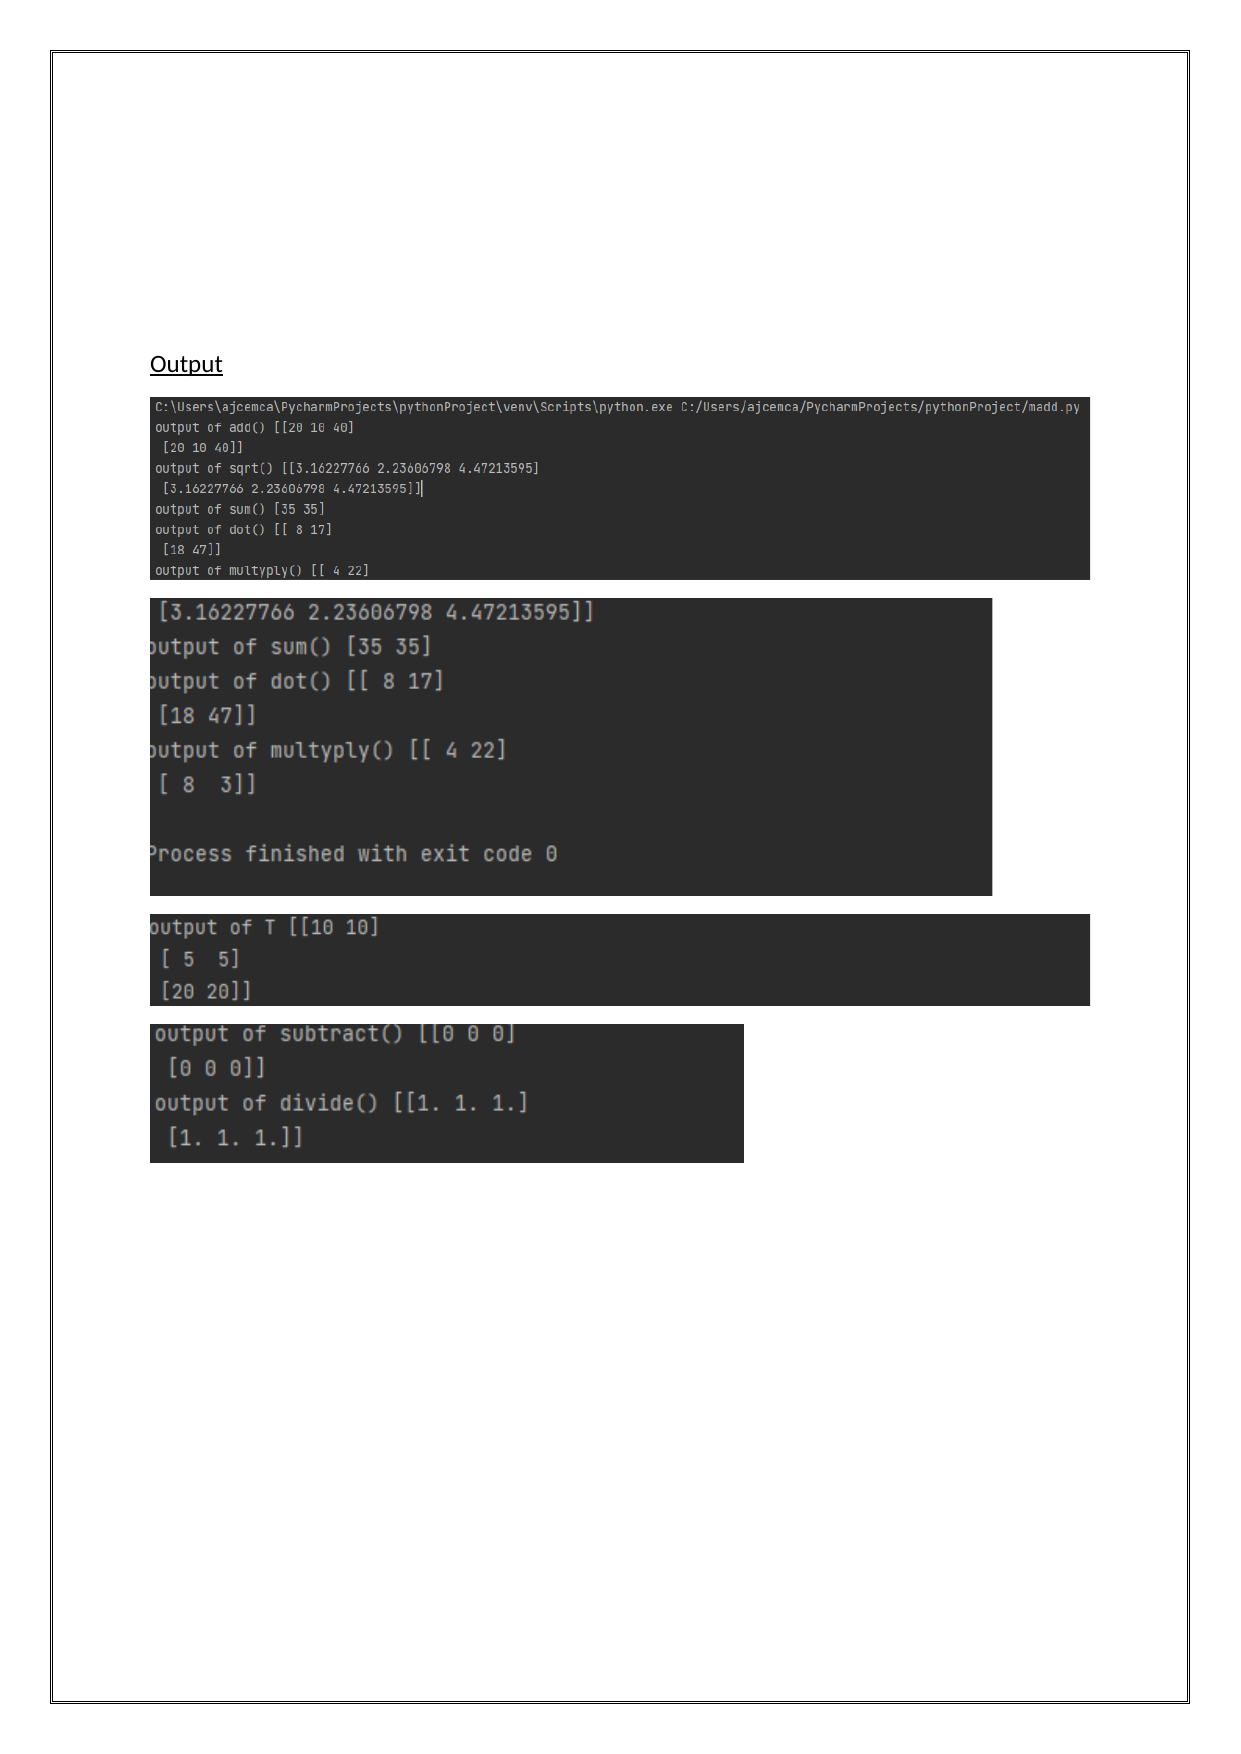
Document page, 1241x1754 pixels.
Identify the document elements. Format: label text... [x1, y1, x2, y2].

picture [150, 598, 993, 896]
text Output [150, 348, 1090, 379]
picture [150, 1024, 744, 1163]
picture [150, 914, 1091, 1006]
picture [150, 397, 1091, 580]
